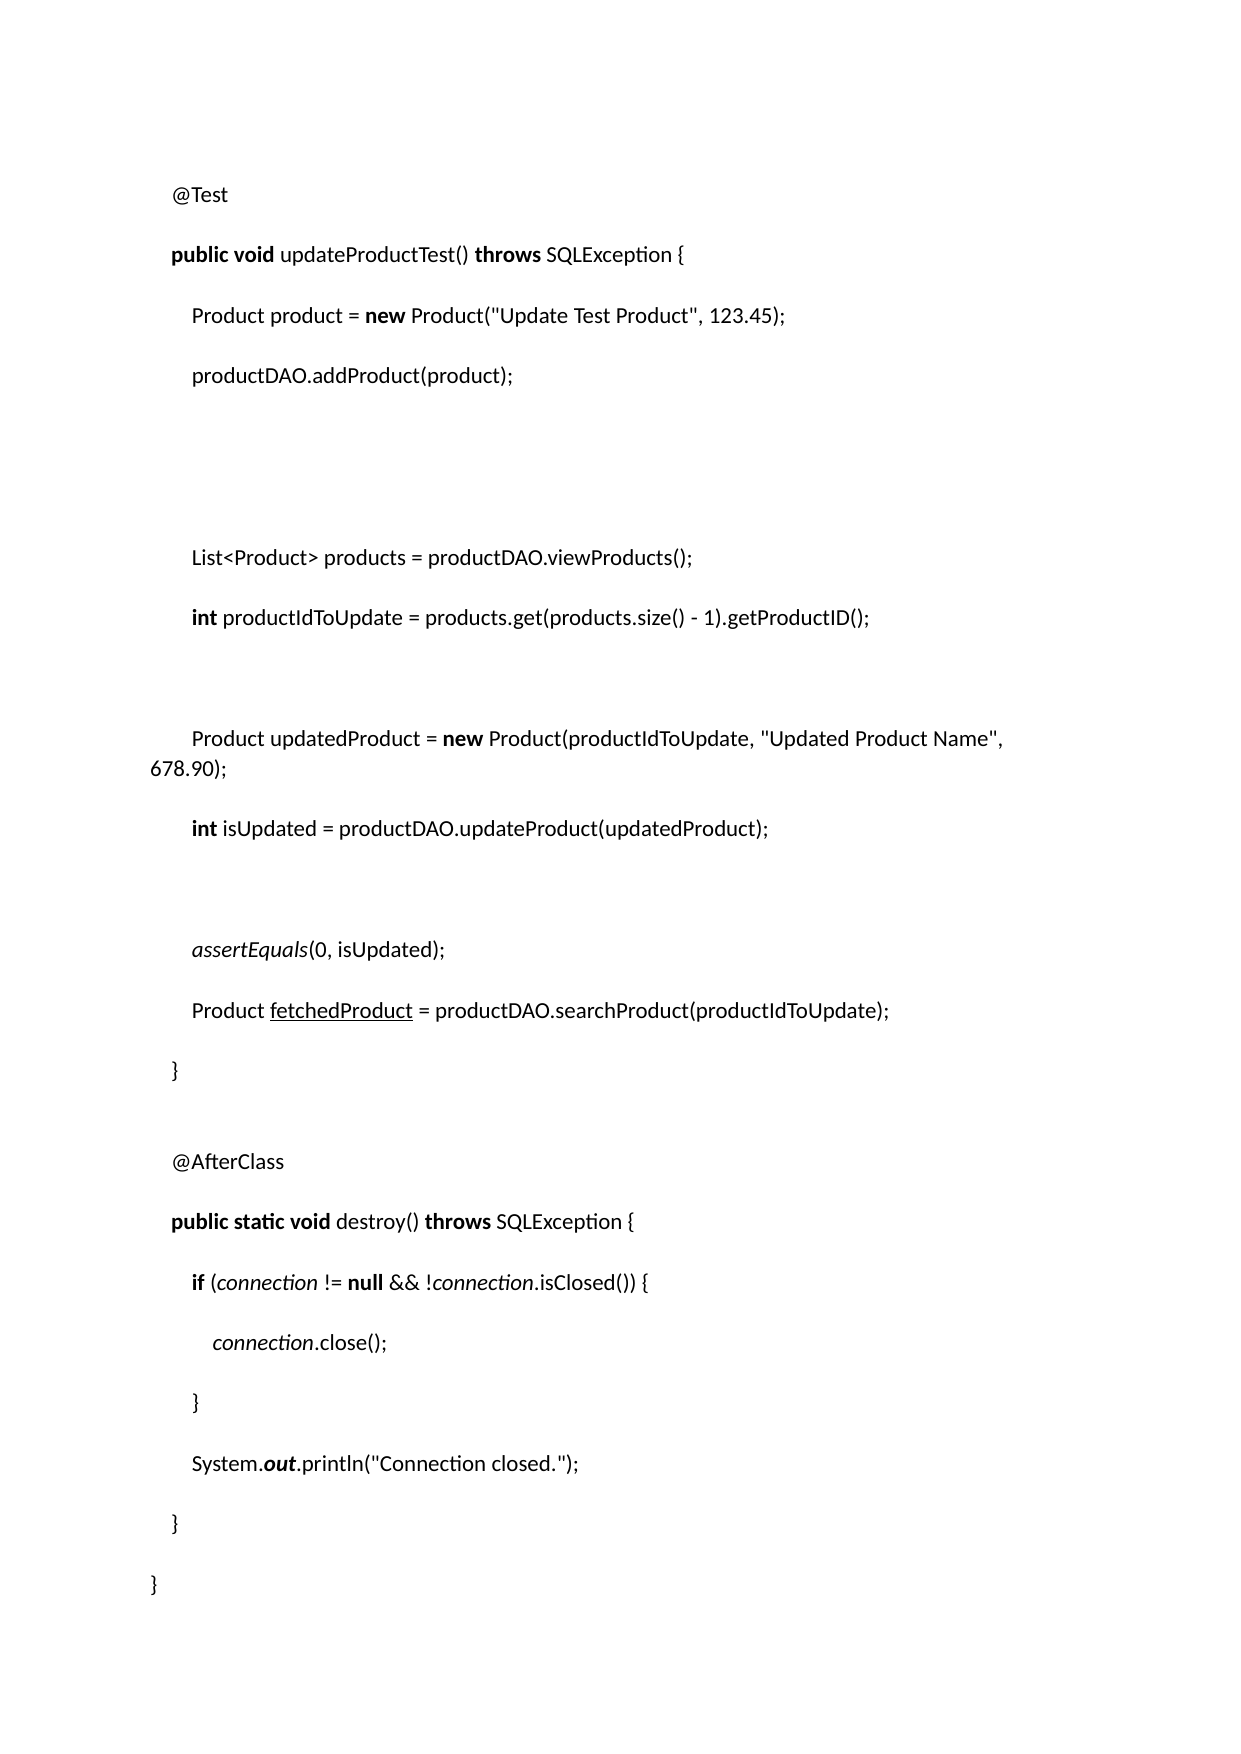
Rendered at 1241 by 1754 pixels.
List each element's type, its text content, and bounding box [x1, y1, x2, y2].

text Product fetchedProduct = productDAO.searchProduct(productIdToUpdate); [150, 996, 1090, 1024]
text } [150, 1509, 1090, 1537]
text } [150, 1570, 1090, 1598]
text System.out.println("Connection closed."); [150, 1449, 1090, 1477]
text @Test [150, 180, 1090, 208]
text List<Product> products = productDAO.viewProducts(); [150, 543, 1090, 571]
text connection.close(); [150, 1328, 1090, 1356]
text public void updateProductTest() throws SQLException { [150, 241, 1090, 269]
text public static void destroy() throws SQLException { [150, 1207, 1090, 1235]
text int isUpdated = productDAO.updateProduct(updatedProduct); [150, 814, 1090, 843]
text @AfterClass [150, 1147, 1090, 1175]
text if (connection != null && !connection.isClosed()) { [150, 1268, 1090, 1296]
text int productIdToUpdate = products.get(products.size() - 1).getProductID(); [150, 603, 1090, 631]
text assertEquals(0, isUpdated); [150, 935, 1090, 963]
text Product product = new Product("Update Test Product", 123.45); [150, 301, 1090, 329]
text productDAO.addProduct(product); [150, 361, 1090, 389]
text } [150, 1056, 1090, 1084]
text Product updatedProduct = new Product(productIdToUpdate, "Updated Product Name", 678.90); [150, 724, 1090, 782]
text } [150, 1388, 1090, 1417]
